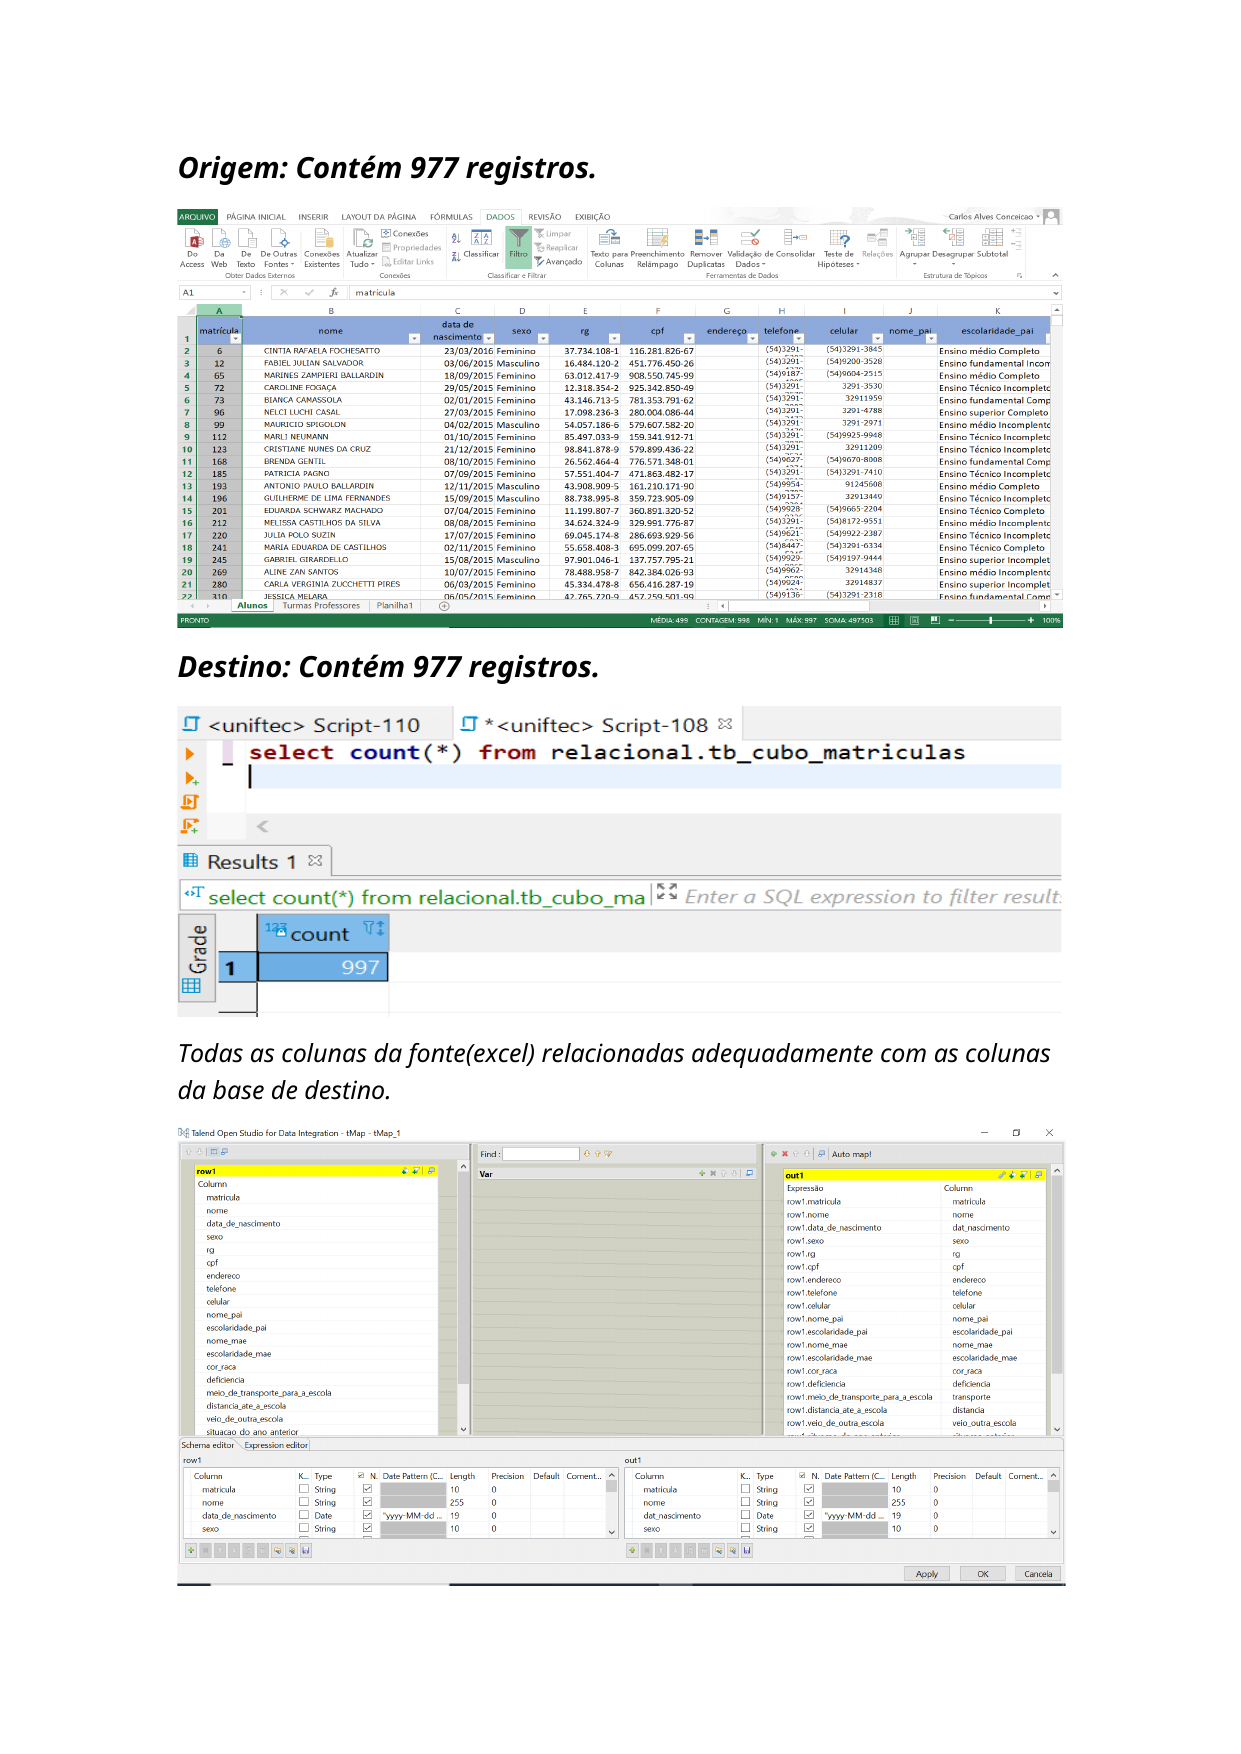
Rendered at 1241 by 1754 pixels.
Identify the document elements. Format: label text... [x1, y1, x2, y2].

picture [177, 207, 1063, 628]
text Destino: Contém 977 registros. [177, 647, 1063, 686]
text Todas as colunas da fonte(excel) relacionadas adequadamente com as colunas da base de destino. [177, 1036, 1063, 1106]
text Origem: Contém 977 registros. [177, 148, 1063, 187]
picture [177, 1125, 1066, 1586]
picture [177, 706, 1062, 1017]
